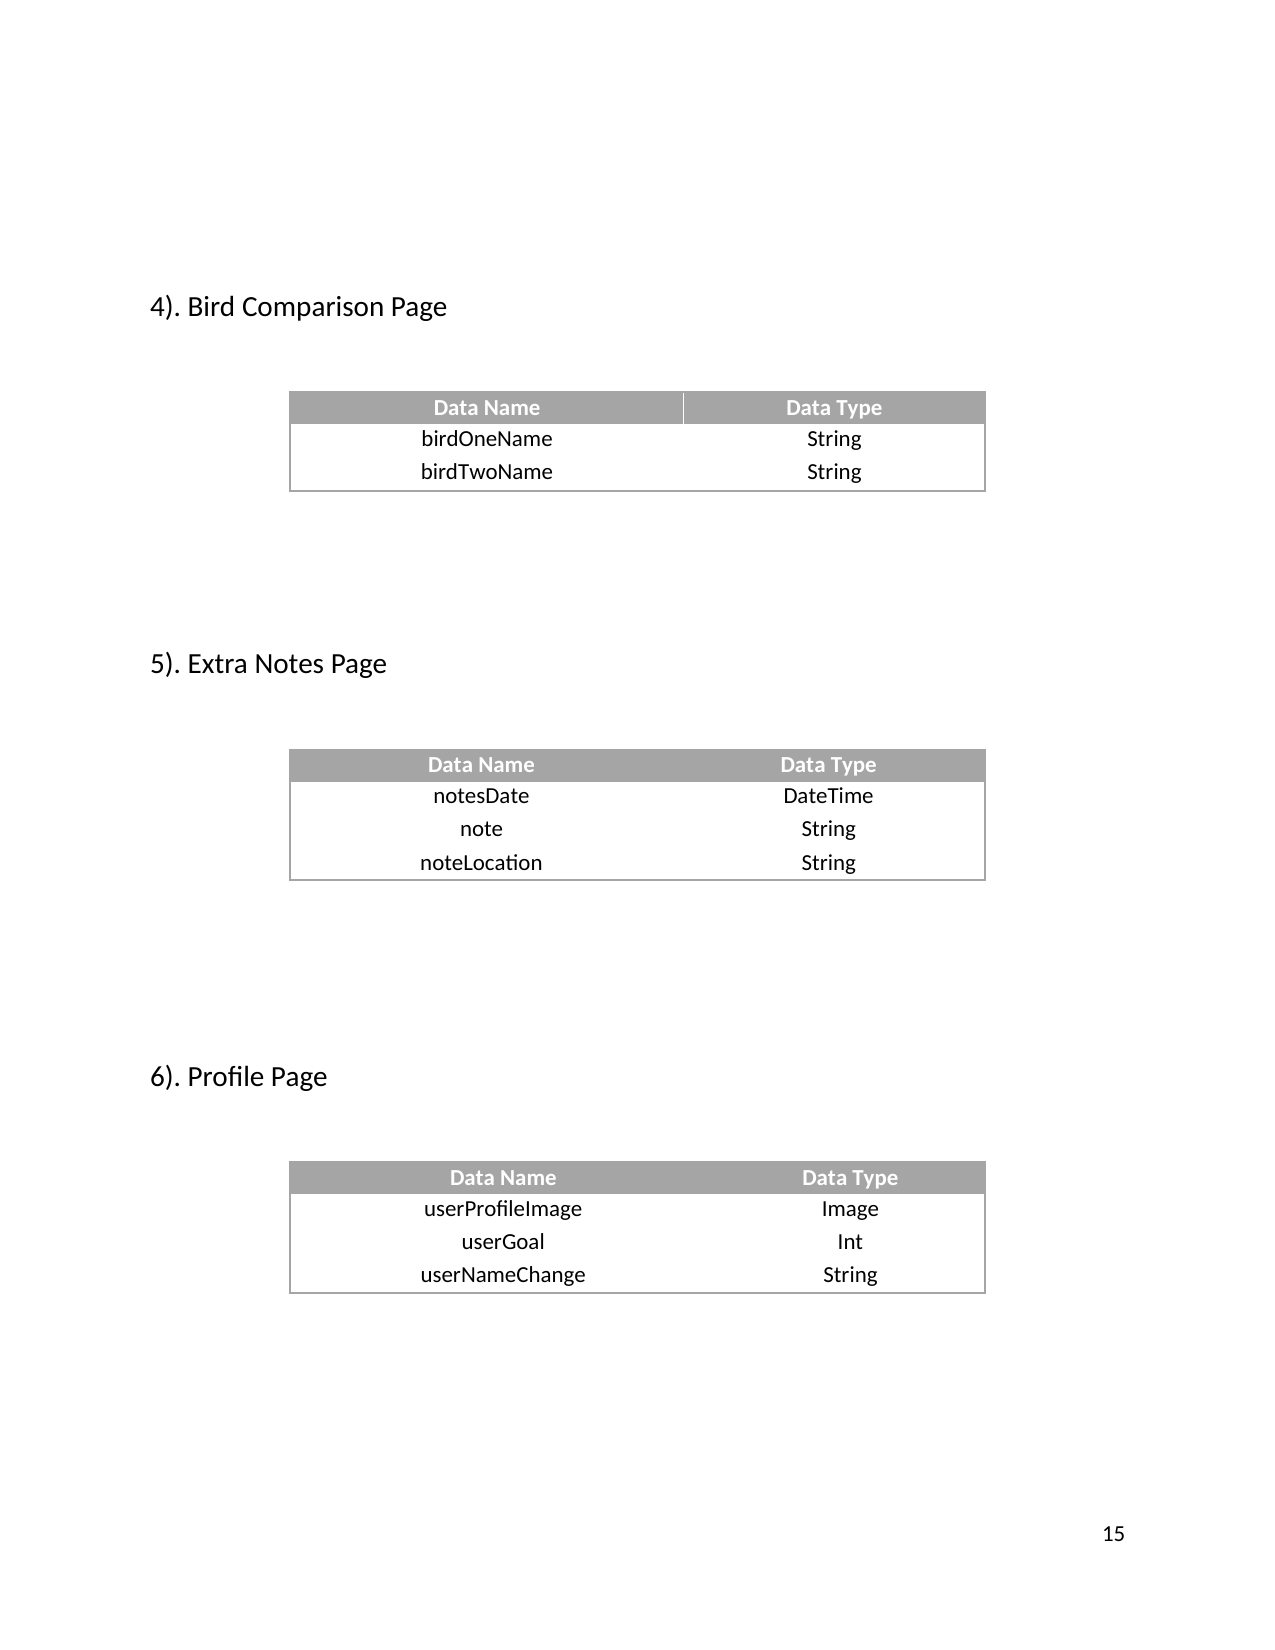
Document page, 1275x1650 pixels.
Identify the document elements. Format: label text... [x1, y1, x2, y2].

text 4). Bird Comparison Page [150, 288, 1125, 323]
table_cell String [684, 457, 984, 490]
table_cell String [684, 424, 984, 457]
table_cell notesDate [291, 782, 672, 814]
table_cell noteLocation [291, 848, 672, 879]
table_cell Image [716, 1194, 984, 1227]
table_header Data Name [291, 393, 683, 424]
table_cell String [672, 815, 984, 848]
table_cell userNameChange [291, 1260, 716, 1292]
table_cell userGoal [291, 1228, 716, 1260]
table_header Data Type [672, 751, 984, 782]
table_cell Int [716, 1228, 984, 1260]
table_cell birdOneName [291, 424, 683, 457]
table_cell String [672, 848, 984, 879]
table_header Data Name [291, 751, 672, 782]
table_cell String [716, 1260, 984, 1292]
table_cell note [291, 815, 672, 848]
text 5). Extra Notes Page [150, 645, 1125, 681]
text 6). Profile Page [150, 1058, 1125, 1094]
table_header Data Name [291, 1164, 716, 1194]
table_cell userProfileImage [291, 1194, 716, 1227]
table_cell birdTwoName [291, 457, 683, 490]
table_header Data Type [716, 1164, 984, 1194]
table_cell DateTime [672, 782, 984, 814]
table_header Data Type [684, 393, 984, 424]
